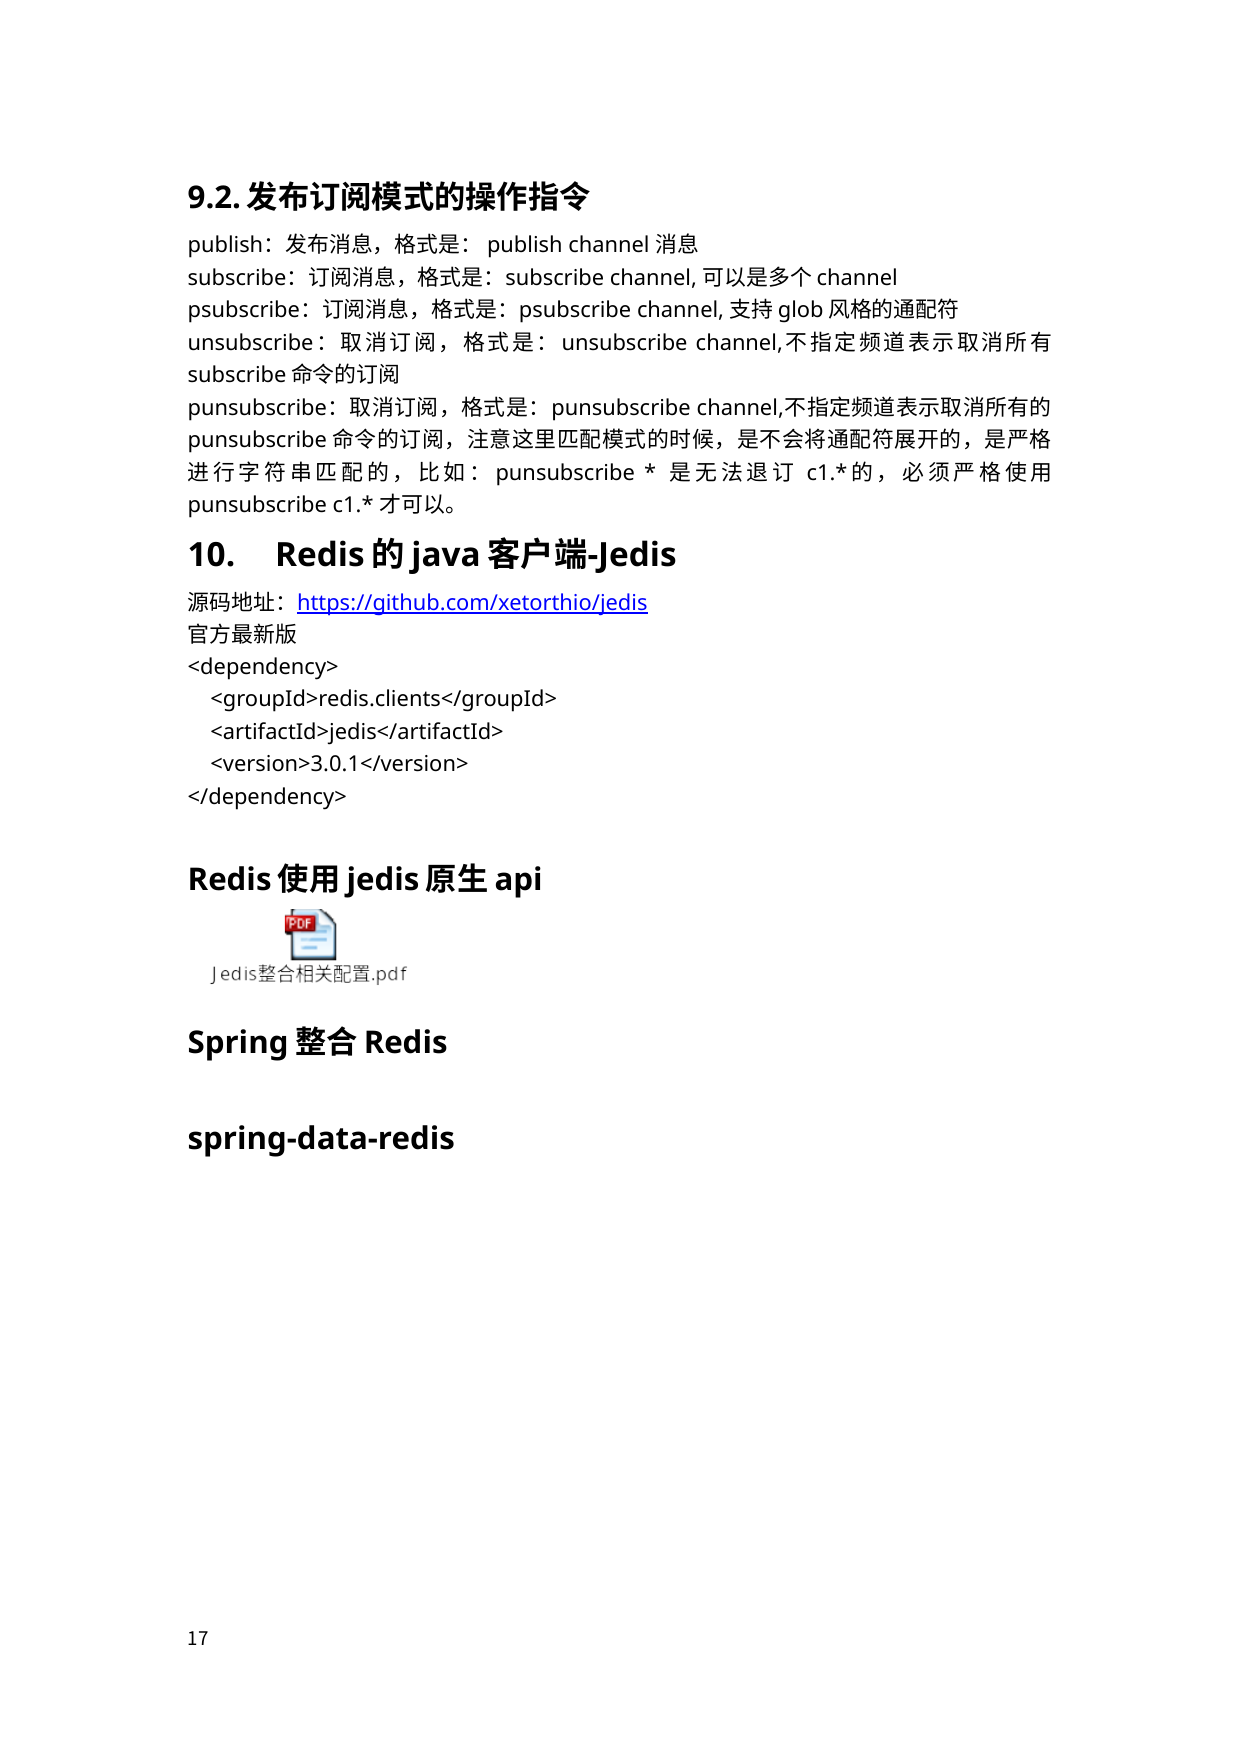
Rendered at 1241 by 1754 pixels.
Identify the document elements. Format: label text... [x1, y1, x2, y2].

subtitle Redis的java客户端-Jedis [187, 519, 1053, 584]
subtitle spring-data-redis [187, 1104, 1053, 1169]
text psubscribe：订阅消息，格式是：psubscribe channel, 支持glob风格的通配符 [187, 292, 1053, 324]
text subscribe：订阅消息，格式是：subscribe channel, 可以是多个channel [187, 259, 1053, 292]
text 源码地址：https://github.com/xetorthio/jedis [187, 584, 1053, 617]
text <dependency> [187, 649, 1053, 682]
text <groupId>redis.clients</groupId> [187, 682, 1053, 714]
text punsubscribe：取消订阅，格式是：punsubscribe channel,不指定频道表示取消所有的punsubscribe命令的订阅，注意这里匹配模式的时候，是不会将通配符展开的，是严格进行字符串匹配的，比如：punsubscribe * 是无法退订 c1.*的，必须严格使用punsubscribe c1.* 才可以。 [187, 389, 1053, 519]
text <version>3.0.1</version> [187, 747, 1053, 779]
subtitle 发布订阅模式的操作指令 [187, 162, 1053, 227]
text unsubscribe：取消订阅，格式是：unsubscribe channel,不指定频道表示取消所有subscribe命令的订阅 [187, 324, 1053, 389]
subtitle Spring整合Redis [187, 1007, 1053, 1072]
text publish：发布消息，格式是： publish channel 消息 [187, 227, 1053, 259]
subtitle Redis使用jedis原生api [187, 844, 1053, 909]
text </dependency> [187, 779, 1053, 812]
text 官方最新版 [187, 617, 1053, 649]
text <artifactId>jedis</artifactId> [187, 714, 1053, 747]
